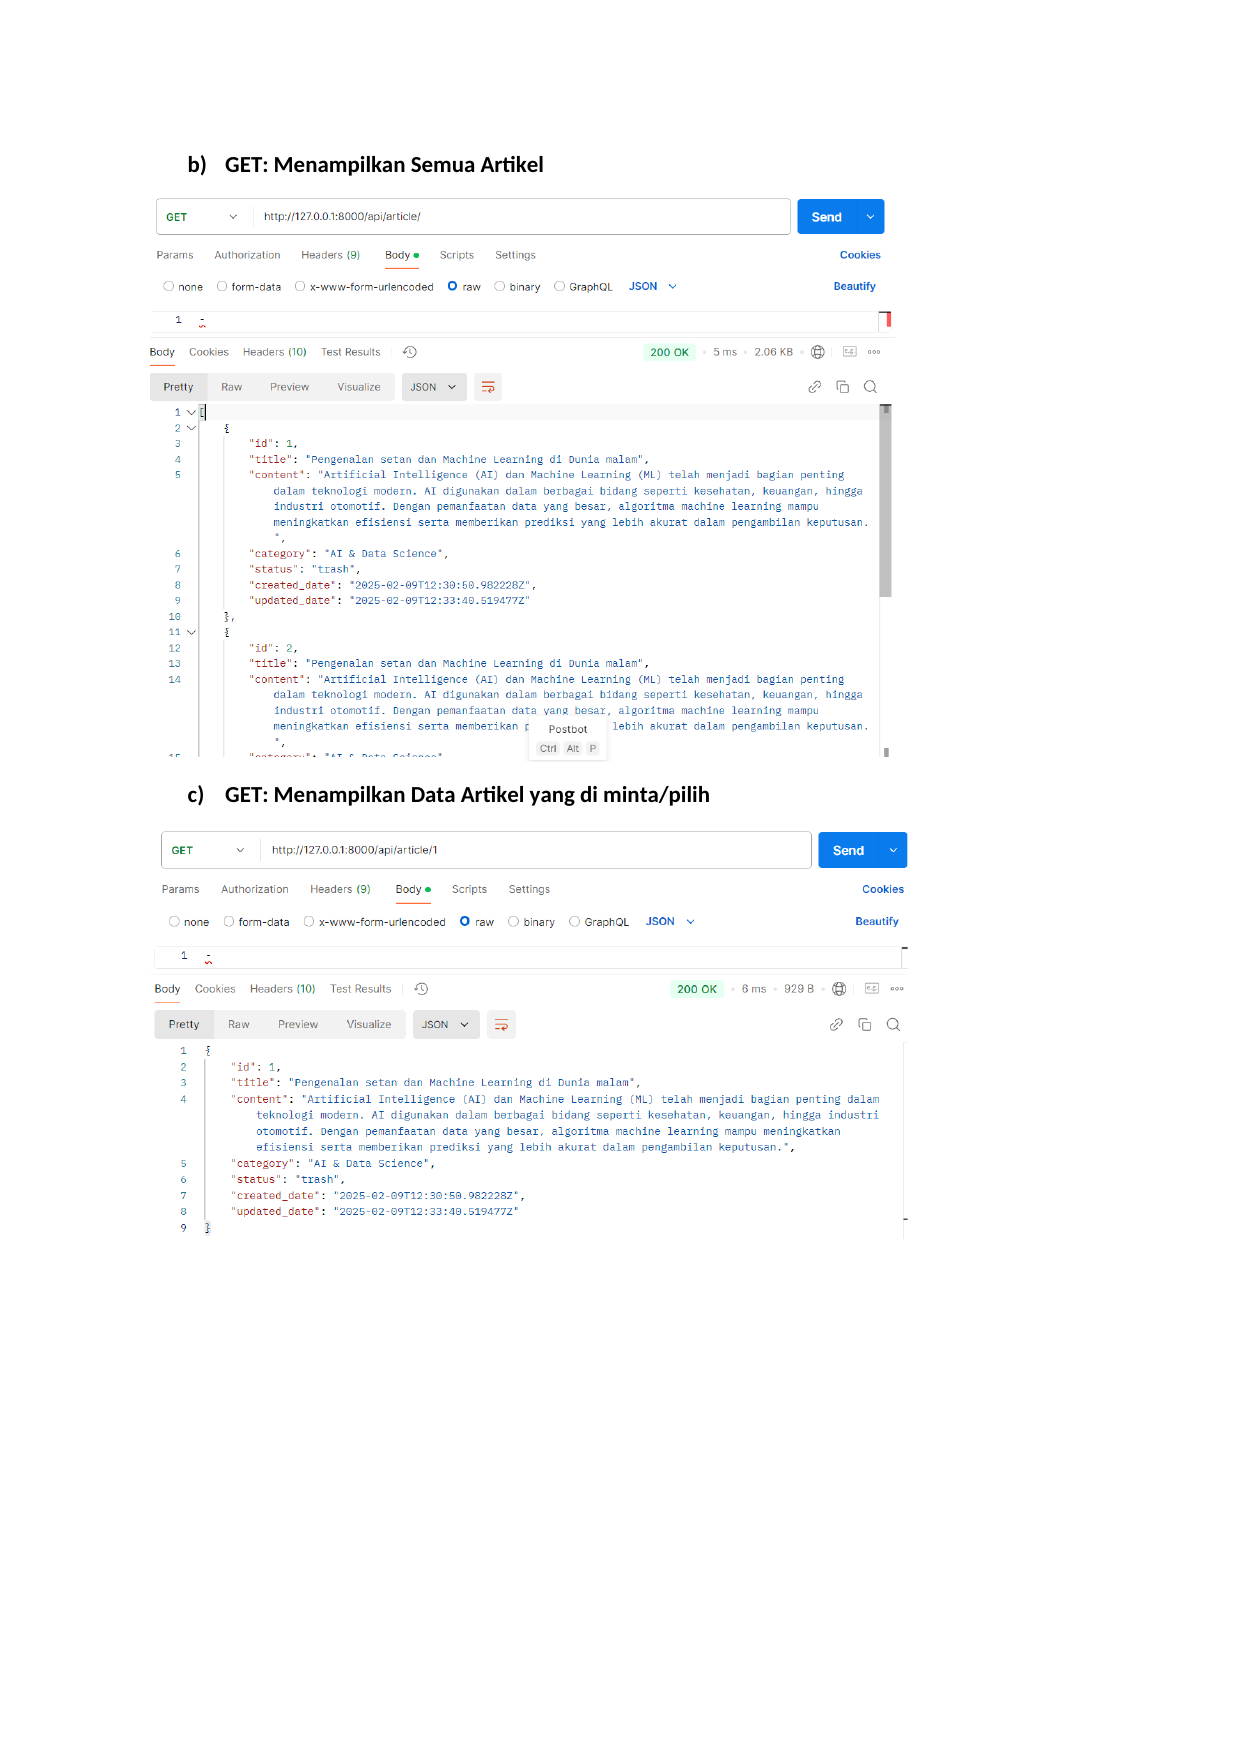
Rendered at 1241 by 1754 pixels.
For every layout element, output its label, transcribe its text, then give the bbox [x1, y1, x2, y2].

picture [150, 196, 896, 762]
picture [150, 827, 908, 1239]
list GET: Menampilkan Data Artikel yang di minta/pilih [187, 780, 1090, 808]
list GET: Menampilkan Semua Artikel [187, 150, 1090, 178]
